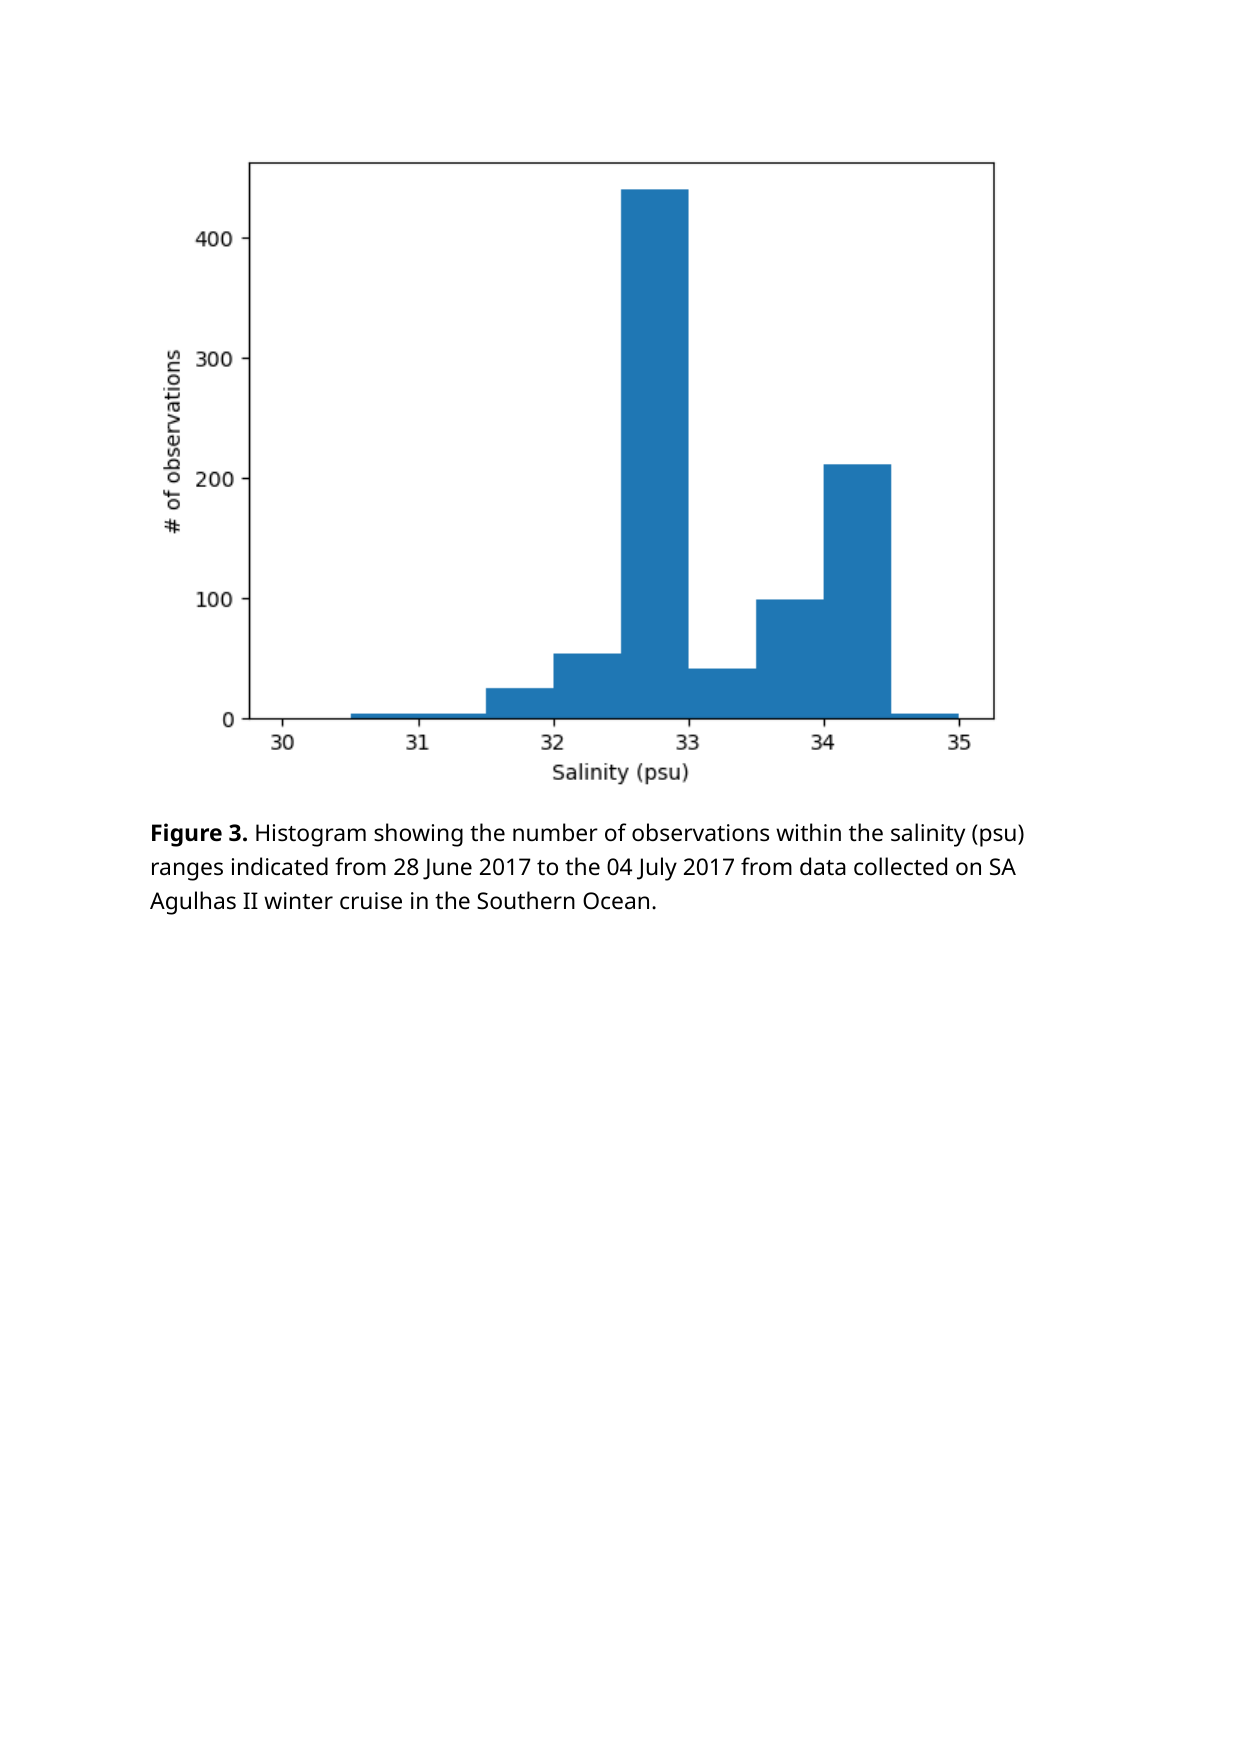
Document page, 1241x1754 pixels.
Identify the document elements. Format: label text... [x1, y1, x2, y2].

picture [150, 150, 1007, 798]
text Figure 3. Histogram showing the number of observations within the salinity (psu) ranges indicated from 28 June 2017 to the 04 July 2017 from data collected on SA Agulhas II winter cruise in the Southern Ocean. [150, 817, 1090, 916]
